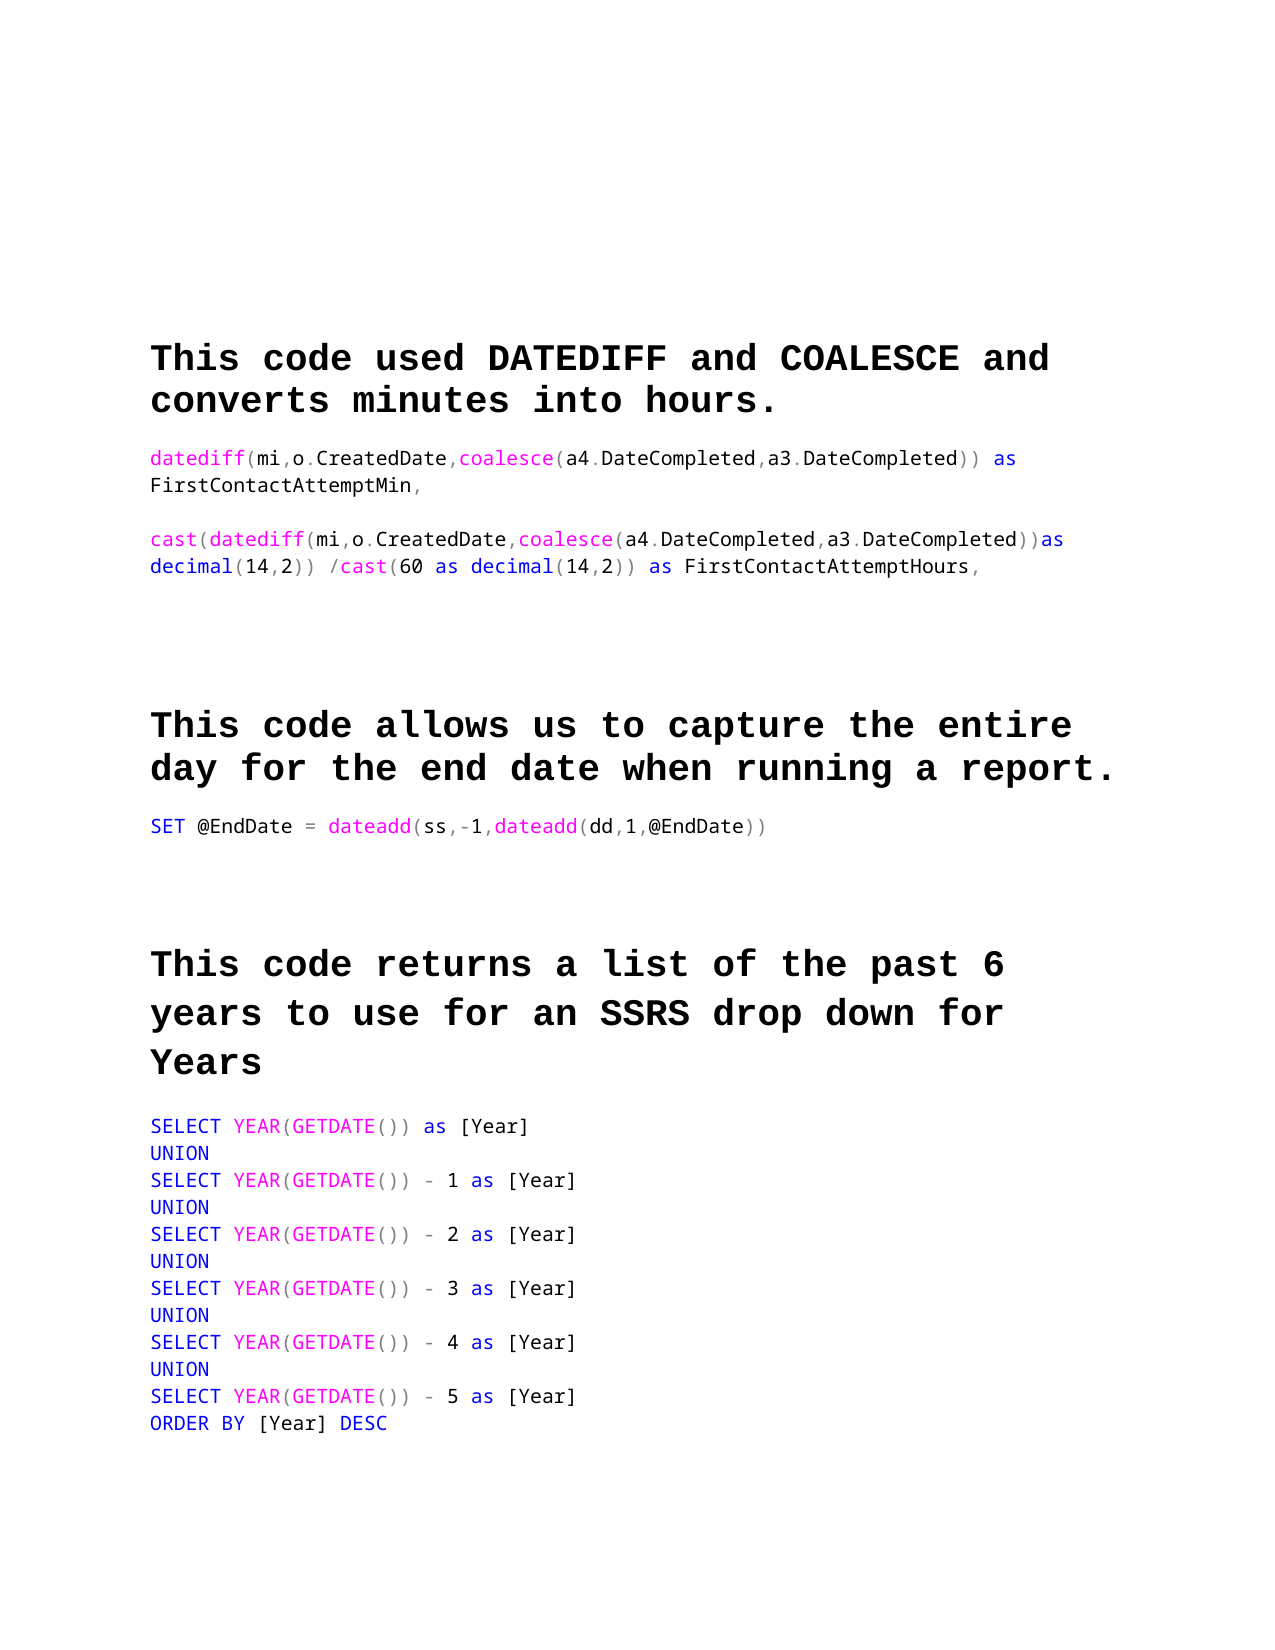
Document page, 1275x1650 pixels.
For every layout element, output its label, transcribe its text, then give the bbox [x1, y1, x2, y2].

text UNION [150, 1301, 1125, 1328]
text SELECT YEAR(GETDATE()) - 1 as [Year] [150, 1166, 1125, 1193]
text ORDER BY [Year] DESC [150, 1409, 1125, 1436]
text UNION [150, 1193, 1125, 1220]
text datediff(mi,o.CreatedDate,coalesce(a4.DateCompleted,a3.DateCompleted)) as FirstContactAttemptMin, [150, 445, 1125, 499]
text SELECT YEAR(GETDATE()) - 4 as [Year] [150, 1328, 1125, 1355]
text SELECT YEAR(GETDATE()) - 5 as [Year] [150, 1382, 1125, 1409]
text SELECT YEAR(GETDATE()) as [Year] [150, 1112, 1125, 1139]
text This code used DATEDIFF and COALESCE and converts minutes into hours. [150, 339, 1125, 424]
text SELECT YEAR(GETDATE()) - 2 as [Year] [150, 1220, 1125, 1247]
text UNION [150, 1139, 1125, 1166]
text SET @EndDate = dateadd(ss,-1,dateadd(dd,1,@EndDate)) [150, 812, 1125, 839]
text SELECT YEAR(GETDATE()) - 3 as [Year] [150, 1274, 1125, 1301]
text UNION [150, 1355, 1125, 1382]
text cast(datediff(mi,o.CreatedDate,coalesce(a4.DateCompleted,a3.DateCompleted))as decimal(14,2)) /cast(60 as decimal(14,2)) as FirstContactAttemptHours, [150, 499, 1125, 579]
text This code returns a list of the past 6 years to use for an SSRS drop down for Years [150, 945, 1125, 1085]
text UNION [150, 1247, 1125, 1274]
text This code allows us to capture the entire day for the end date when running a report. [150, 706, 1125, 791]
